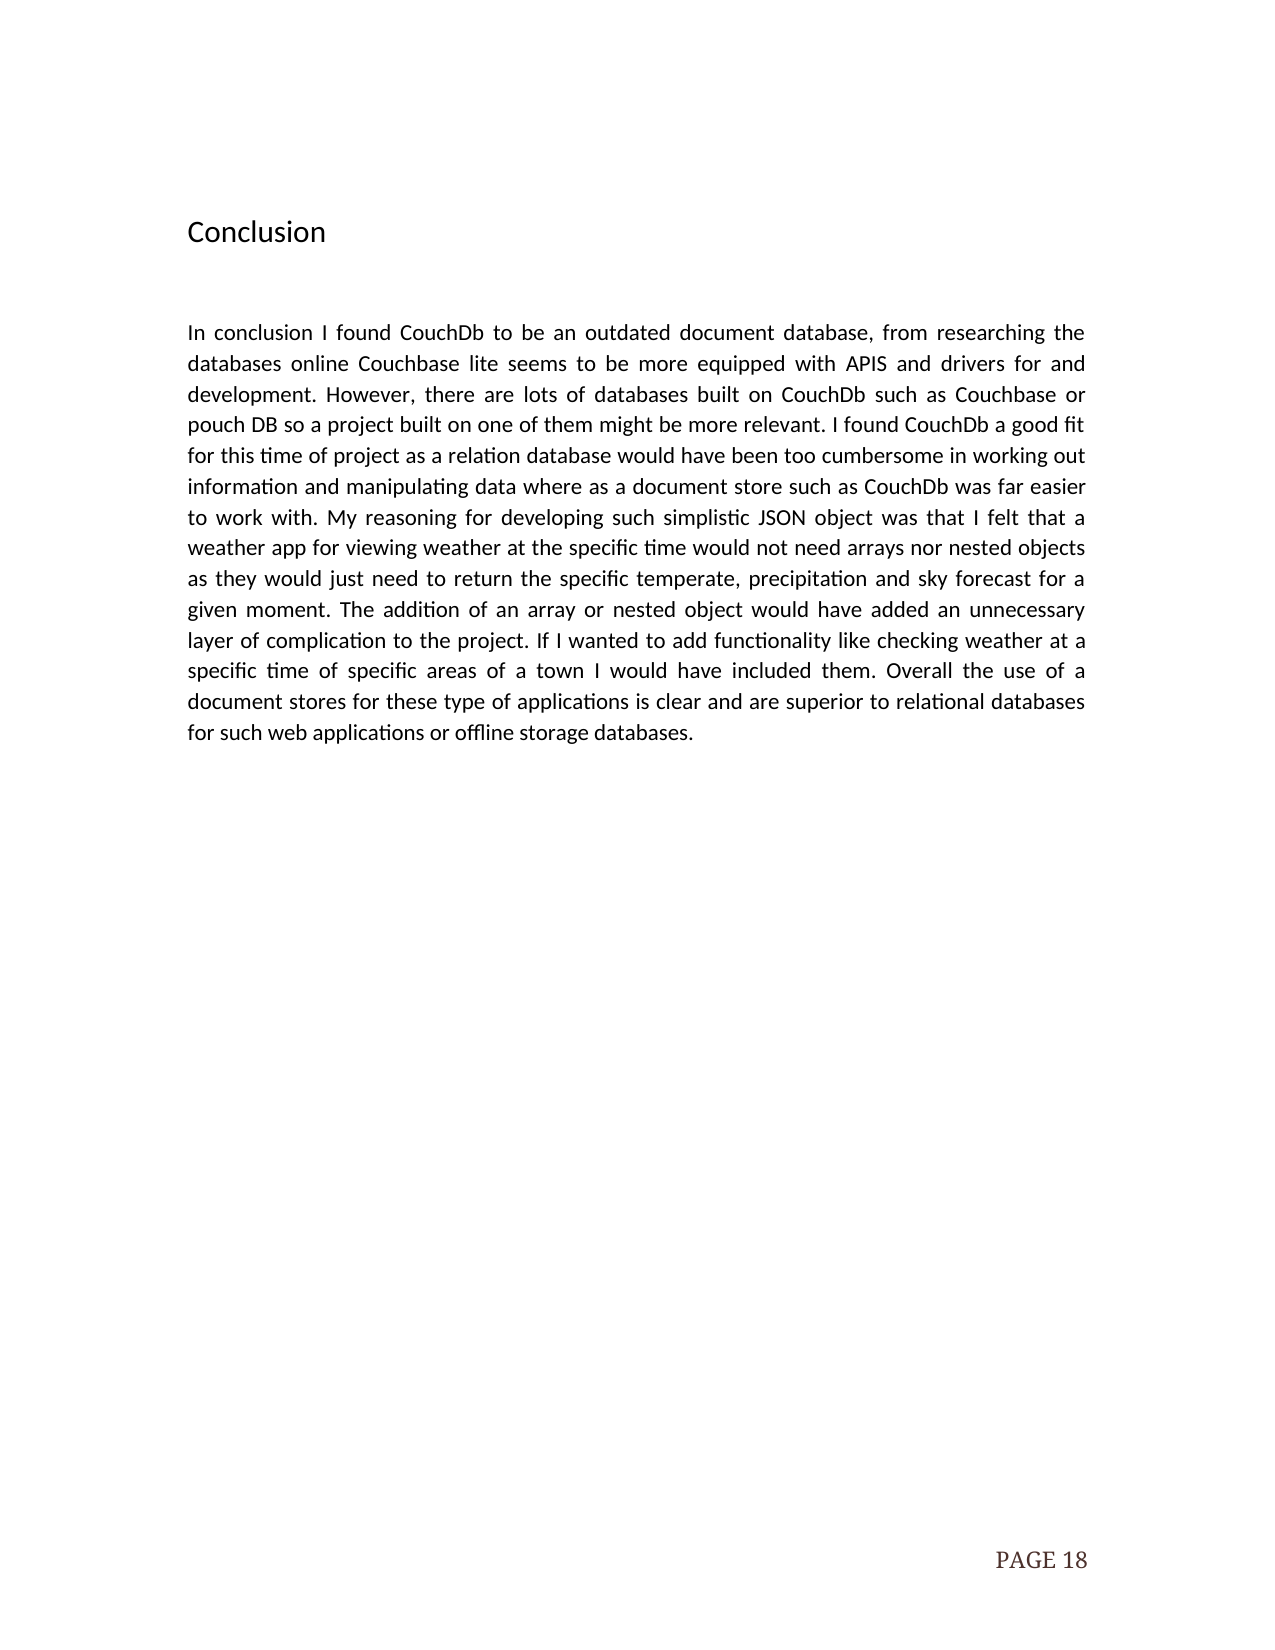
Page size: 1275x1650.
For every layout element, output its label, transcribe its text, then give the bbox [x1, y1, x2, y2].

text In conclusion I found CouchDb to be an outdated document database, from researching the databases online Couchbase lite seems to be more equipped with APIS and drivers for and development. However, there are lots of databases built on CouchDb such as Couchbase or pouch DB so a project built on one of them might be more relevant. I found CouchDb a good fit for this time of project as a relation database would have been too cumbersome in working out information and manipulating data where as a document store such as CouchDb was far easier to work with. My reasoning for developing such simplistic JSON object was that I felt that a weather app for viewing weather at the specific time would not need arrays nor nested objects as they would just need to return the specific temperate, precipitation and sky forecast for a given moment. The addition of an array or nested object would have added an unnecessary layer of complication to the project. If I wanted to add functionality like checking weather at a specific time of specific areas of a town I would have included them. Overall the use of a document stores for these type of applications is clear and are superior to relational databases for such web applications or offline storage databases. [187, 318, 1087, 746]
subtitle Conclusion [187, 212, 1087, 251]
